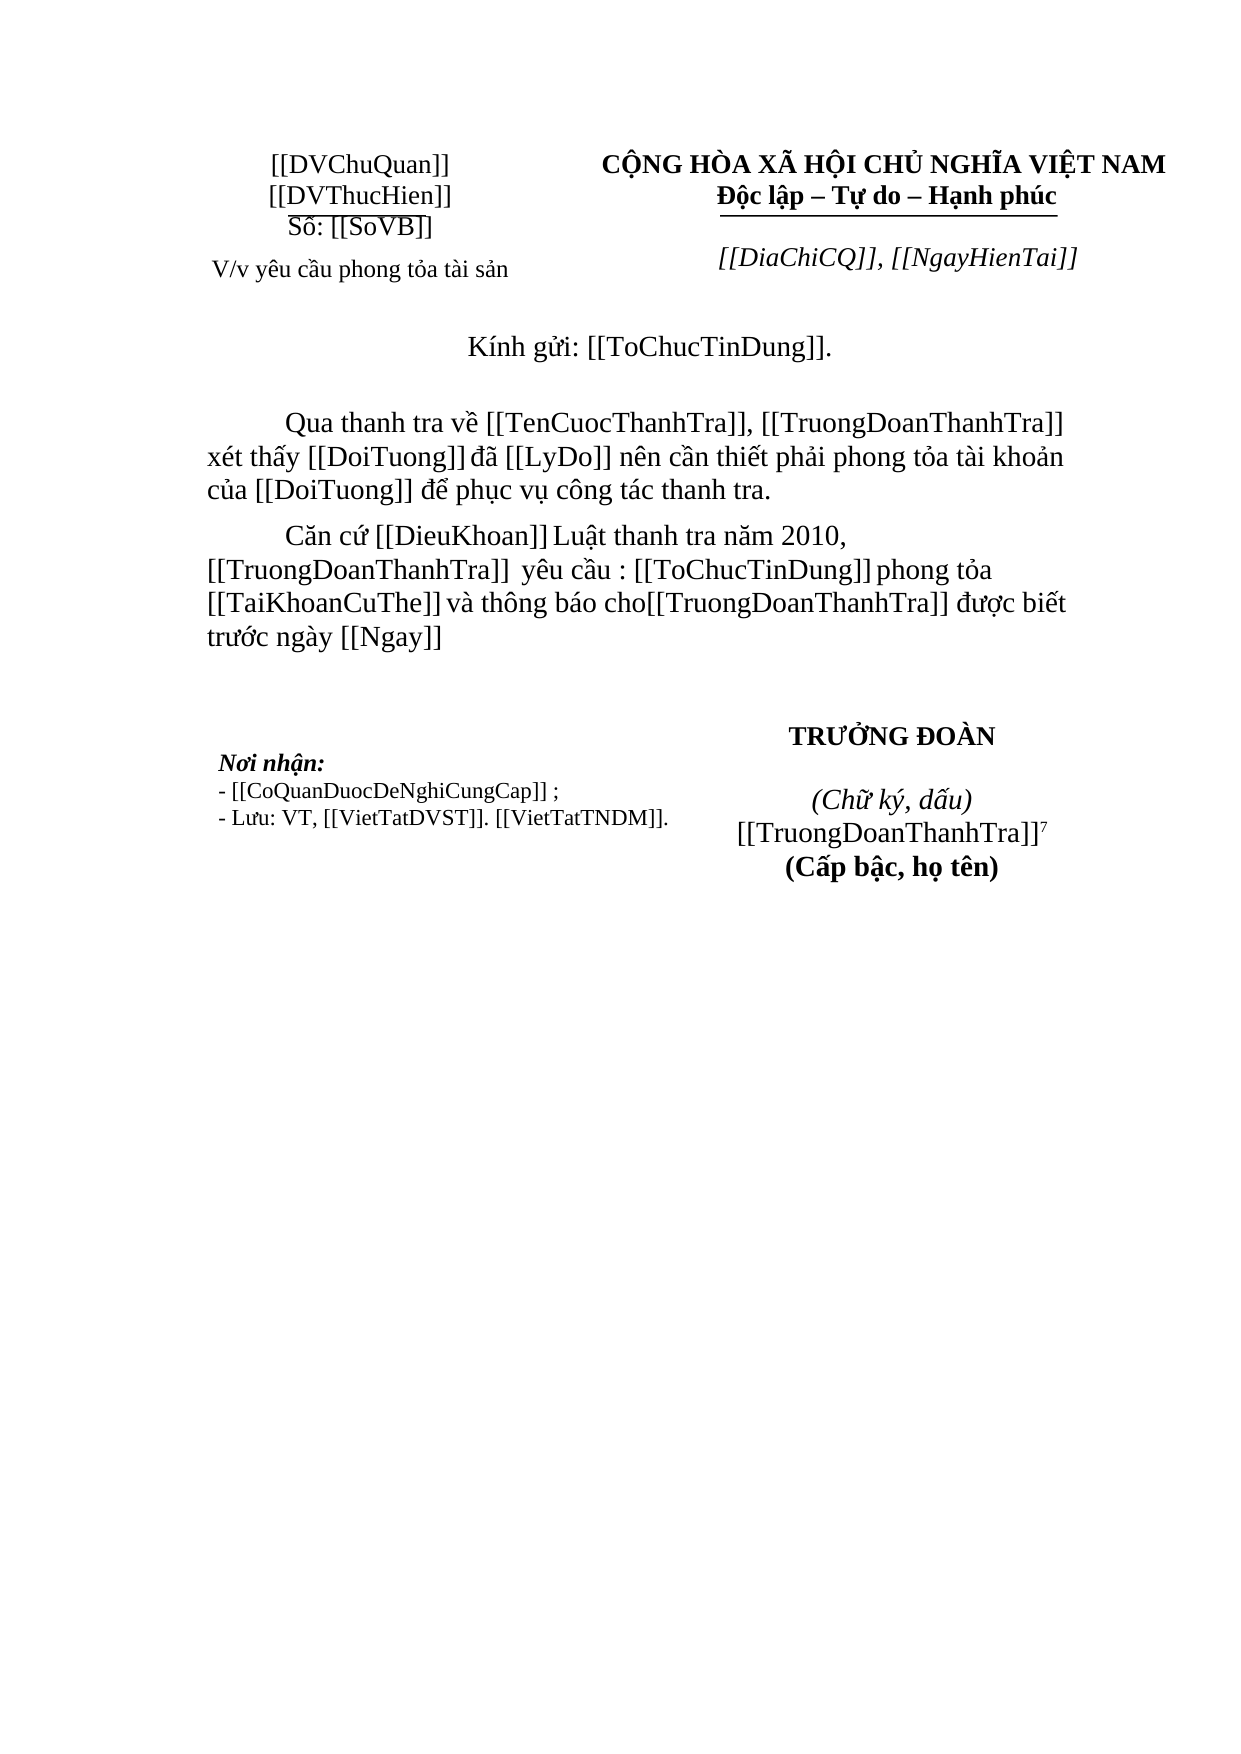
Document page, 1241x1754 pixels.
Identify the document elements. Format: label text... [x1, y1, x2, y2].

table_header CỘNG HÒA XÃ HỘI CHỦ NGHĨA VIỆT NAM Độc lập – Tự do – Hạnh phúc [[DiaChiCQ]], [[NgayHienTai]] [570, 148, 1228, 282]
text Kính gửi: [[ToChucTinDung]]. [207, 329, 1092, 363]
table_header Nơi nhận: - [[CoQuanDuocDeNghiCungCap]] ; - Lưu: VT, [[VietTatDVST]]. [[VietTatTNDM]]. [207, 720, 694, 883]
text Căn cứ [[DieuKhoan]] Luật thanh tra năm 2010, [[TruongDoanThanhTra]] yêu cầu : [[ToChucTinDung]] phong tỏa [[TaiKhoanCuThe]] và thông báo cho[[TruongDoanThanhTra]] được biết trước ngày [[Ngay]] [207, 518, 1092, 653]
table_header TRƯỞNG ĐOÀN (Chữ ký, dấu) [[TruongDoanThanhTra]]7 (Cấp bậc, họ tên) [694, 720, 1092, 883]
table_header [[DVChuQuan]] [[DVThucHien]] Số: [[SoVB]] V/v yêu cầu phong tỏa tài sản [150, 148, 570, 282]
text Qua thanh tra về [[TenCuocThanhTra]], [[TruongDoanThanhTra]] xét thấy [[DoiTuong]] đã [[LyDo]] nên cần thiết phải phong tỏa tài khoản của [[DoiTuong]] để phục vụ công tác thanh tra. [207, 405, 1092, 506]
